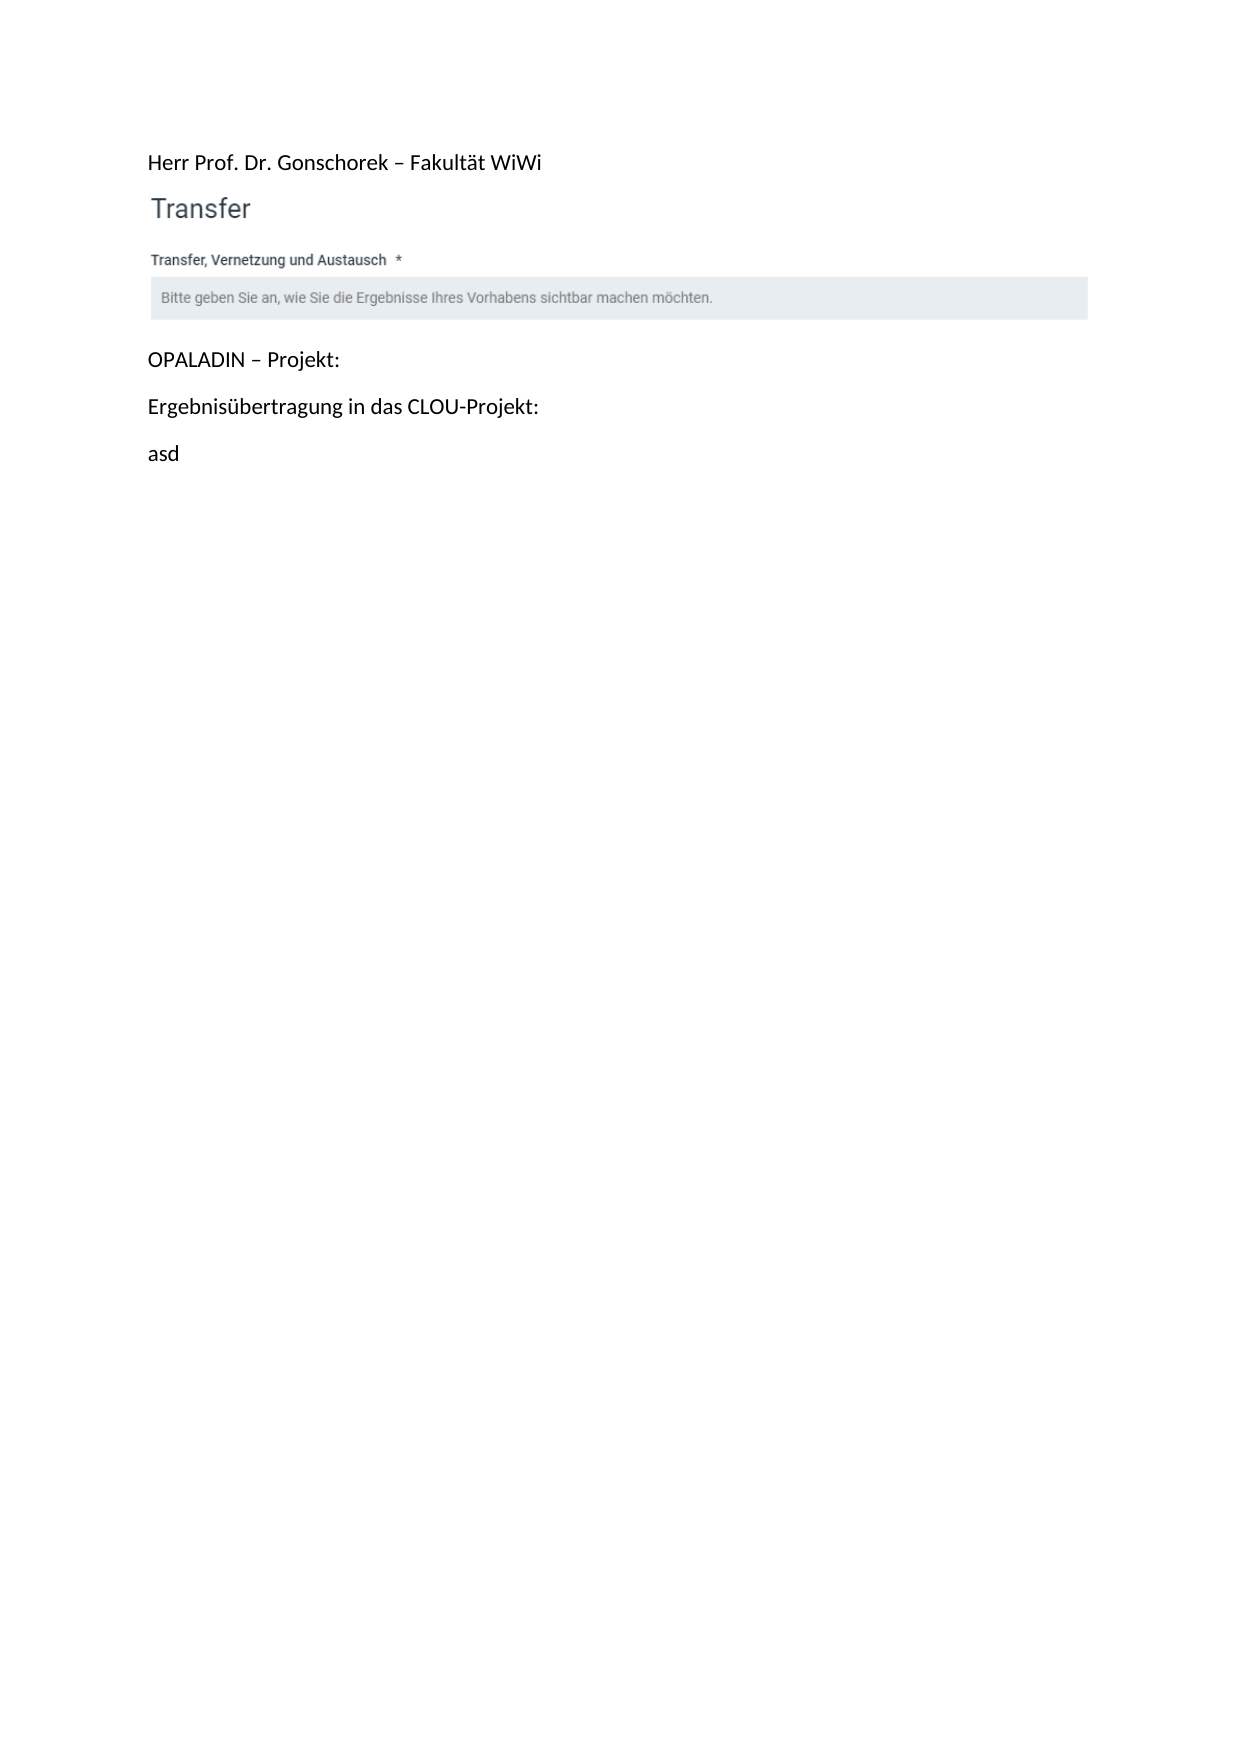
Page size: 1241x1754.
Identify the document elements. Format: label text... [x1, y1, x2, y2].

text Herr Prof. Dr. Gonschorek – Fakultät WiWi [148, 148, 1093, 176]
text OPALADIN – Projekt: [148, 345, 1093, 373]
picture [147, 194, 1093, 327]
text asd [148, 439, 1093, 467]
text Ergebnisübertragung in das CLOU-Projekt: [148, 392, 1093, 420]
